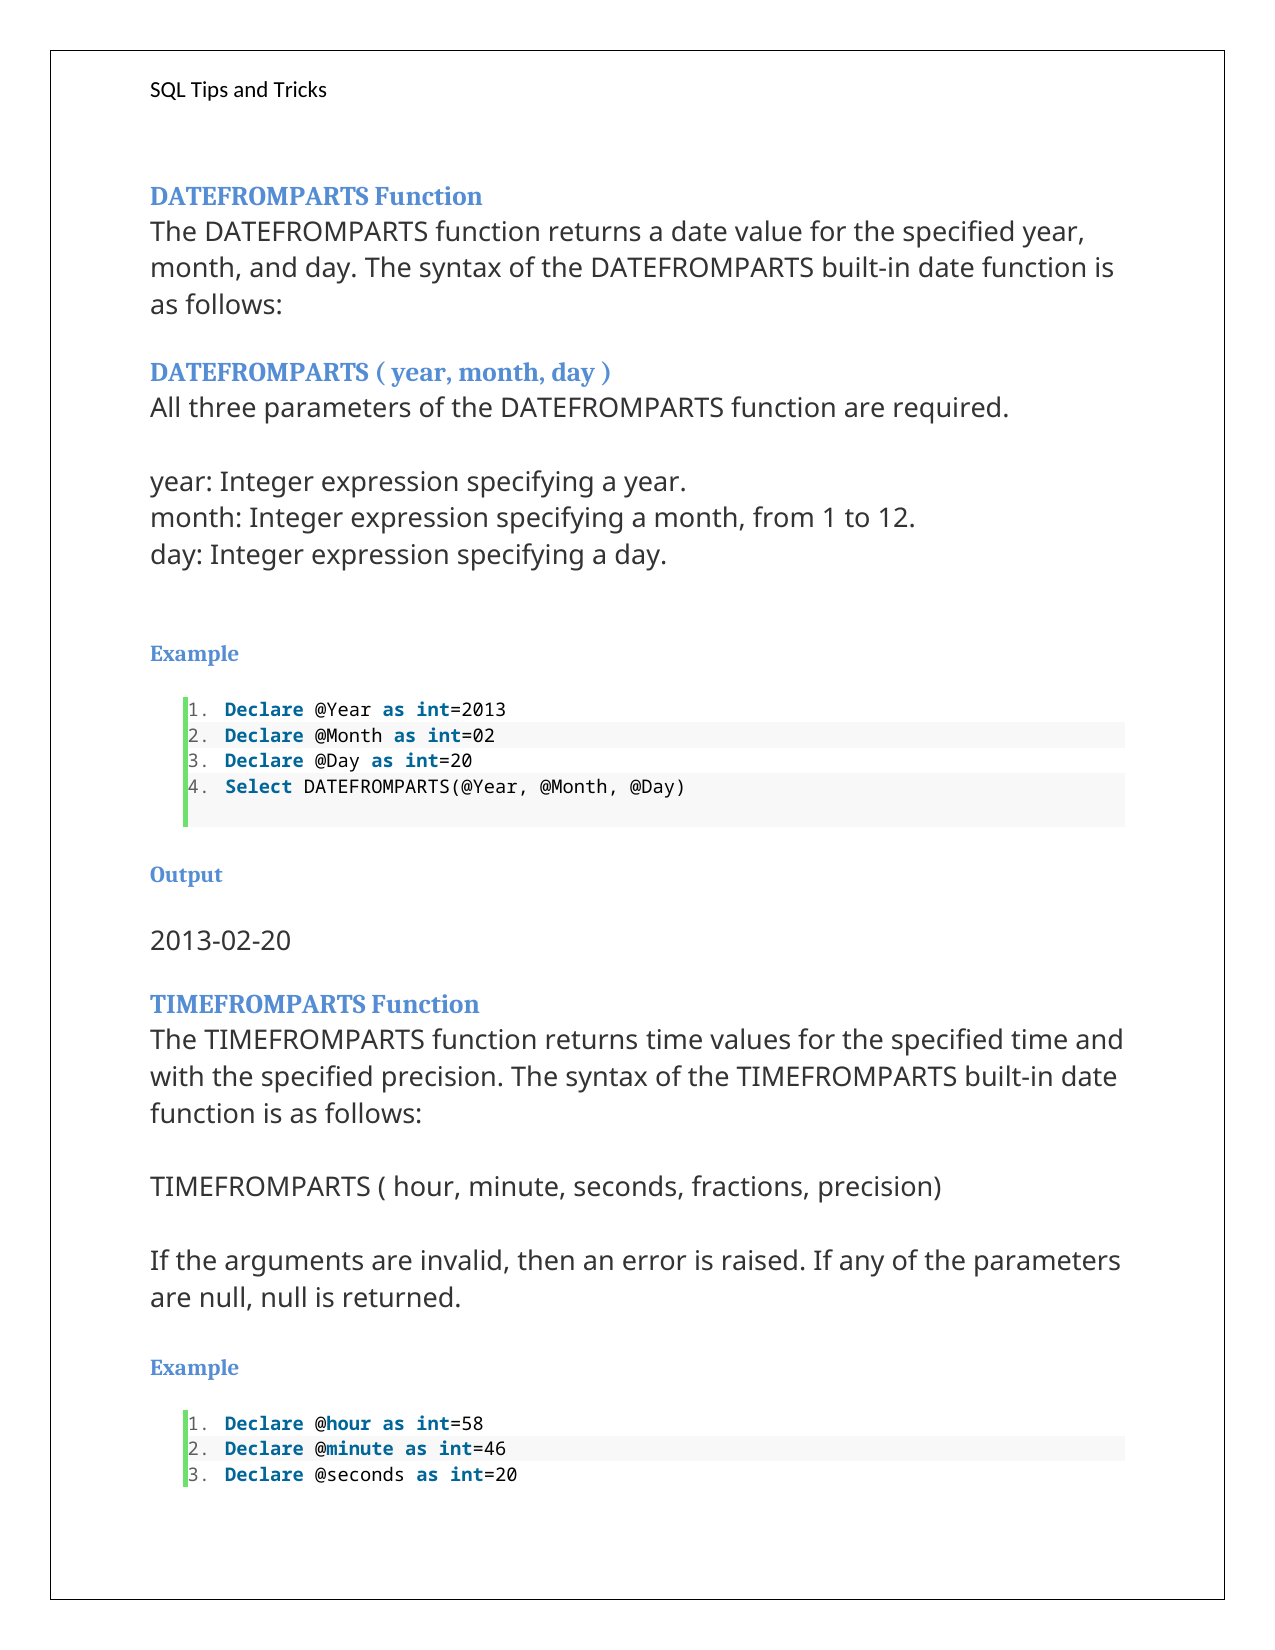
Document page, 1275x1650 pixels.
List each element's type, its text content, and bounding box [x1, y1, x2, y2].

list Declare @Year as int=2013 [188, 697, 1125, 722]
text TIMEFROMPARTS Function The TIMEFROMPARTS function returns time values for the specified time and with the specified precision. The syntax of the TIMEFROMPARTS built-in date function is as follows: TIMEFROMPARTS ( hour, minute, seconds, fractions, precision) If the arguments are invalid, then an error is raised. If any of the parameters are null, null is returned. Example [150, 987, 1125, 1381]
list Declare @Month as int=02 [188, 722, 1125, 748]
text Output 2013-02-20 [150, 856, 1125, 958]
list Declare @Day as int=20 [188, 748, 1125, 773]
text DATEFROMPARTS Function The DATEFROMPARTS function returns a date value for the specified year, month, and day. The syntax of the DATEFROMPARTS built-in date function is as follows: DATEFROMPARTS ( year, month, day ) All three parameters of the DATEFROMPARTS function are required. year: Integer expression specifying a year. month: Integer expression specifying a month, from 1 to 12. day: Integer expression specifying a day. [150, 179, 1125, 605]
text Example [150, 634, 1125, 667]
list Declare @minute as int=46 [188, 1436, 1125, 1461]
list Declare @hour as int=58 [188, 1410, 1125, 1436]
list Declare @seconds as int=20 [188, 1461, 1125, 1487]
list Select DATEFROMPARTS(@Year, @Month, @Day) [188, 773, 1125, 827]
